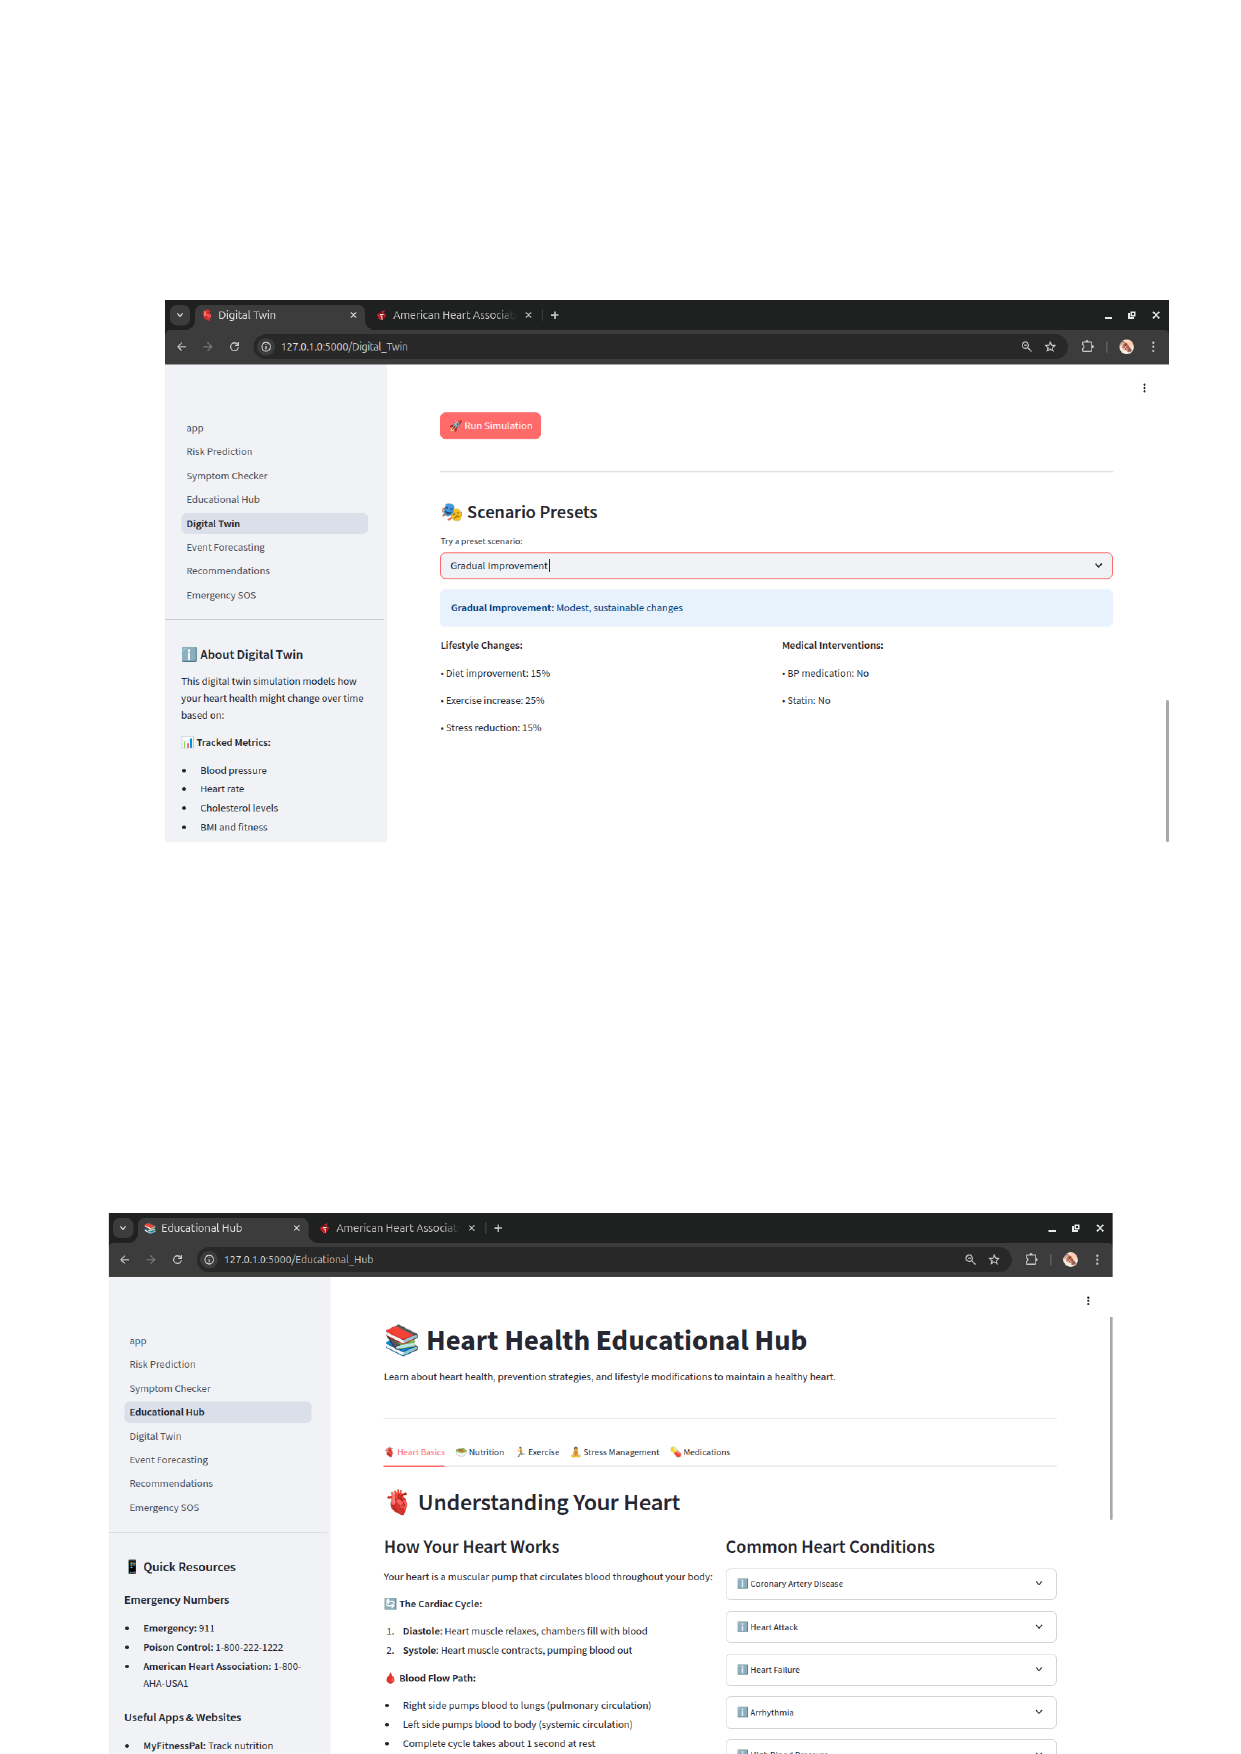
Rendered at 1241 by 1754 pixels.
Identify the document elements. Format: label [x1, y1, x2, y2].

picture [108, 1213, 1113, 1754]
picture [165, 300, 1169, 842]
